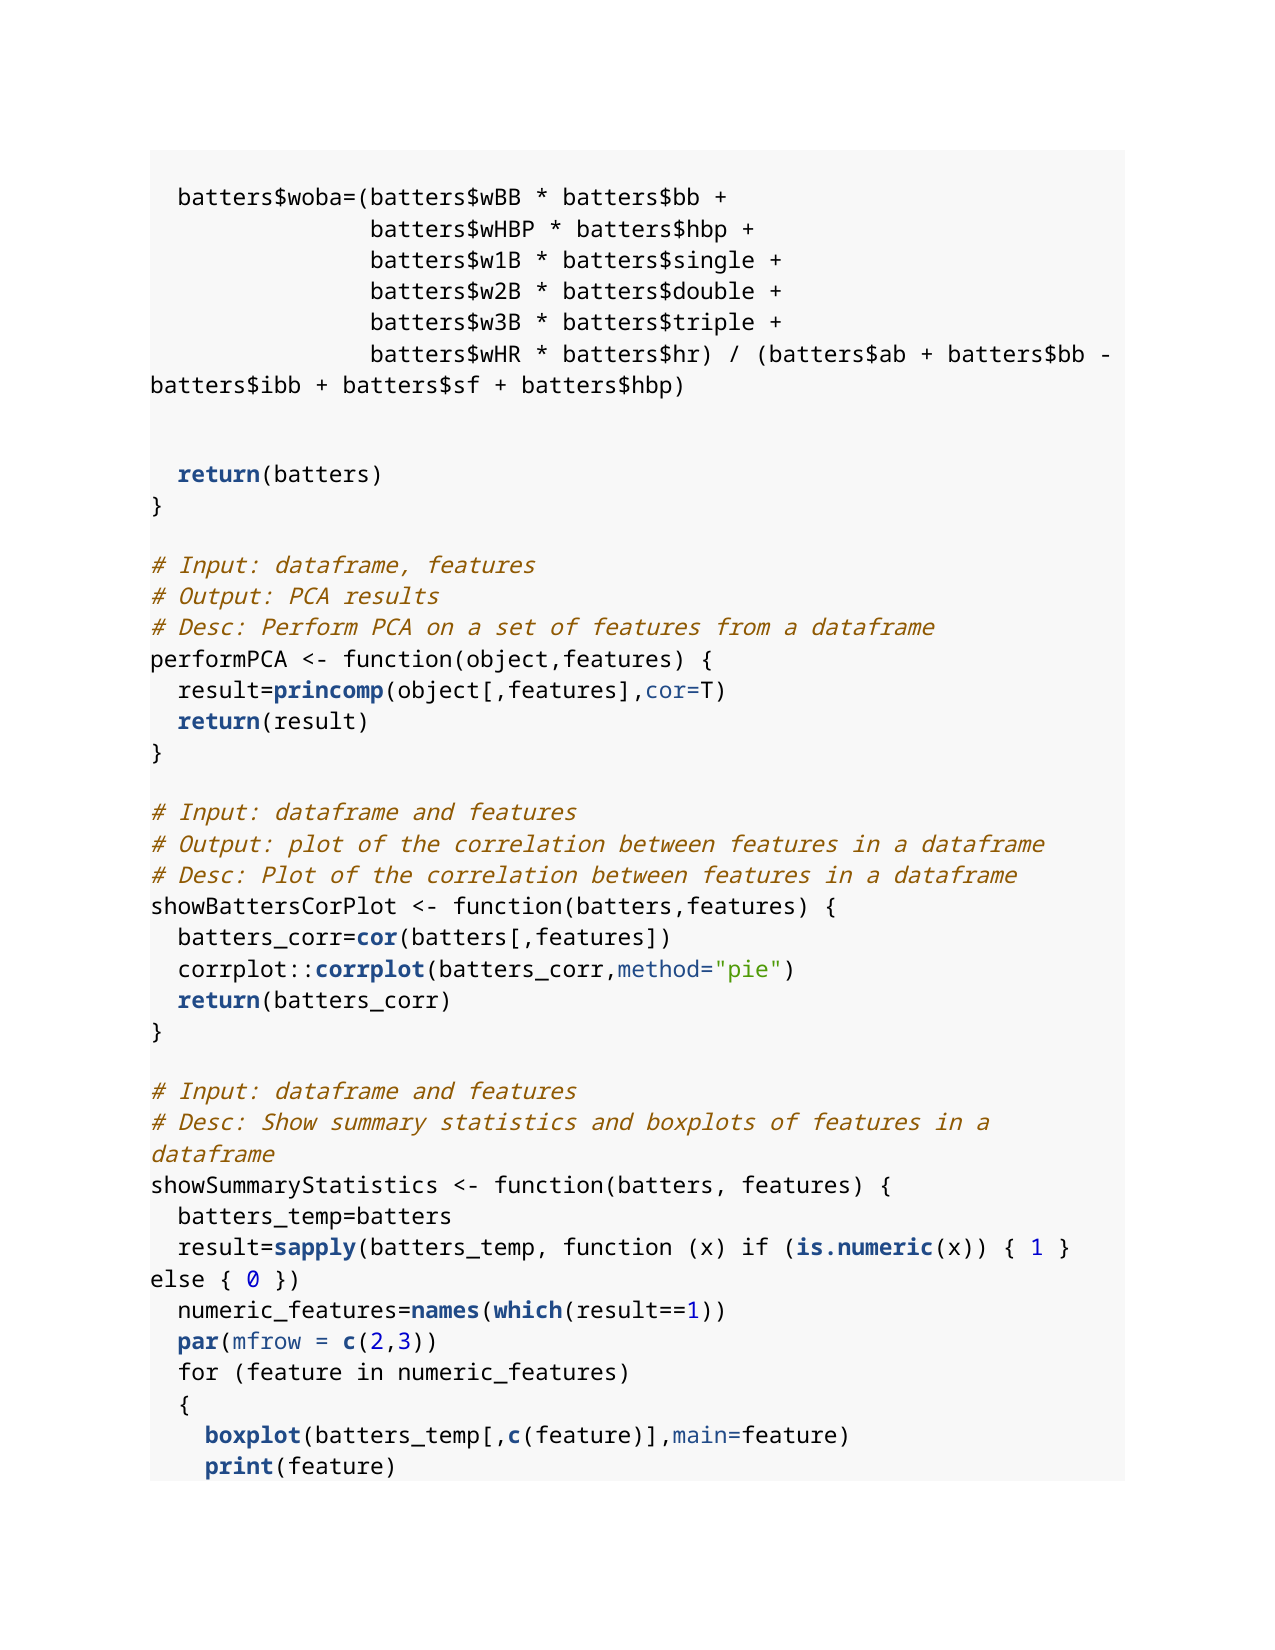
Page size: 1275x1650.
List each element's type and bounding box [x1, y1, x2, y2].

text [150, 150, 1125, 1481]
